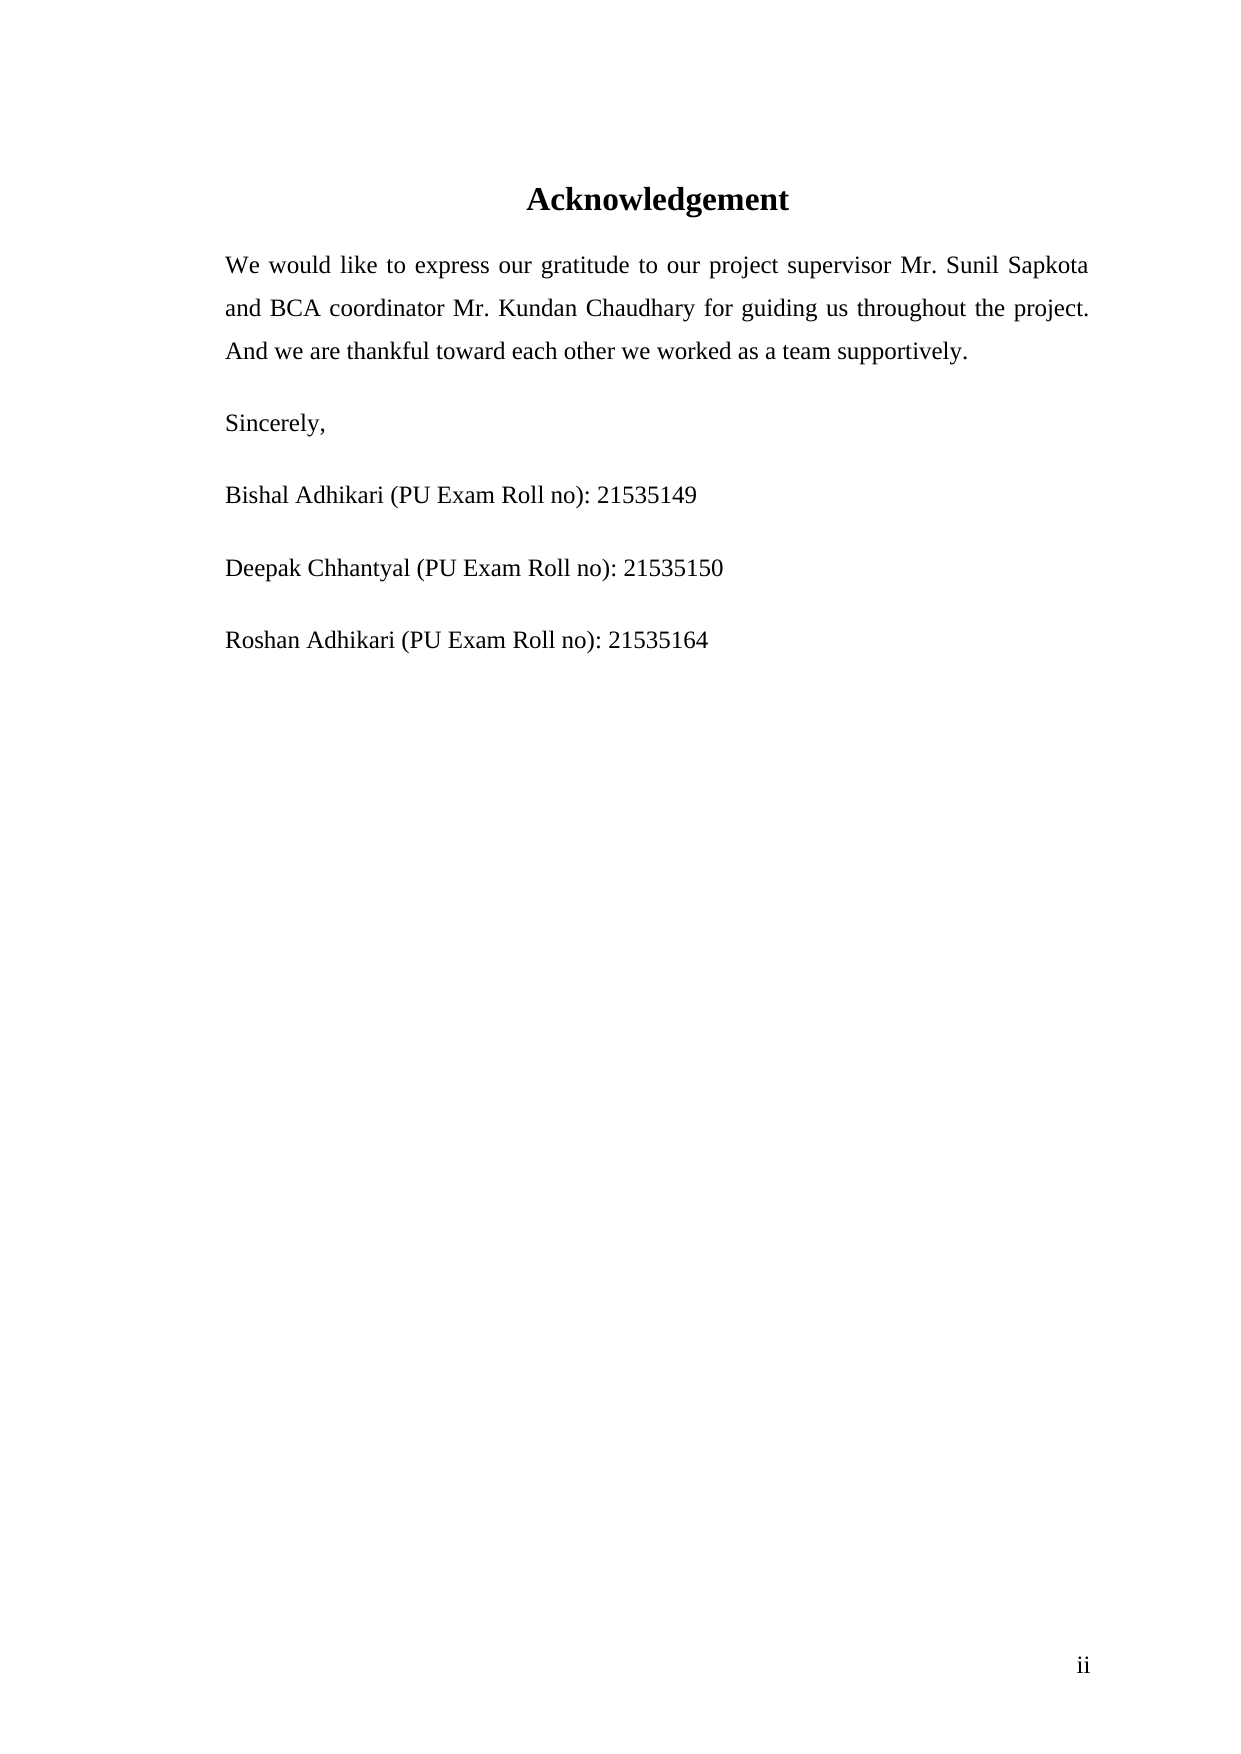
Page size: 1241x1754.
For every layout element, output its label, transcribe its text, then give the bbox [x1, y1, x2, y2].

text Sincerely, [225, 408, 1090, 437]
text Roshan Adhikari (PU Exam Roll no): 21535164 [225, 625, 1090, 654]
text We would like to express our gratitude to our project supervisor Mr. Sunil Sapkota and BCA coordinator Mr. Kundan Chaudhary for guiding us throughout the project. And we are thankful toward each other we worked as a team supportively. [225, 250, 1090, 365]
text Deepak Chhantyal (PU Exam Roll no): 21535150 [225, 553, 1090, 582]
subtitle Acknowledgement [225, 179, 1090, 217]
text Bishal Adhikari (PU Exam Roll no): 21535149 [225, 481, 1090, 509]
